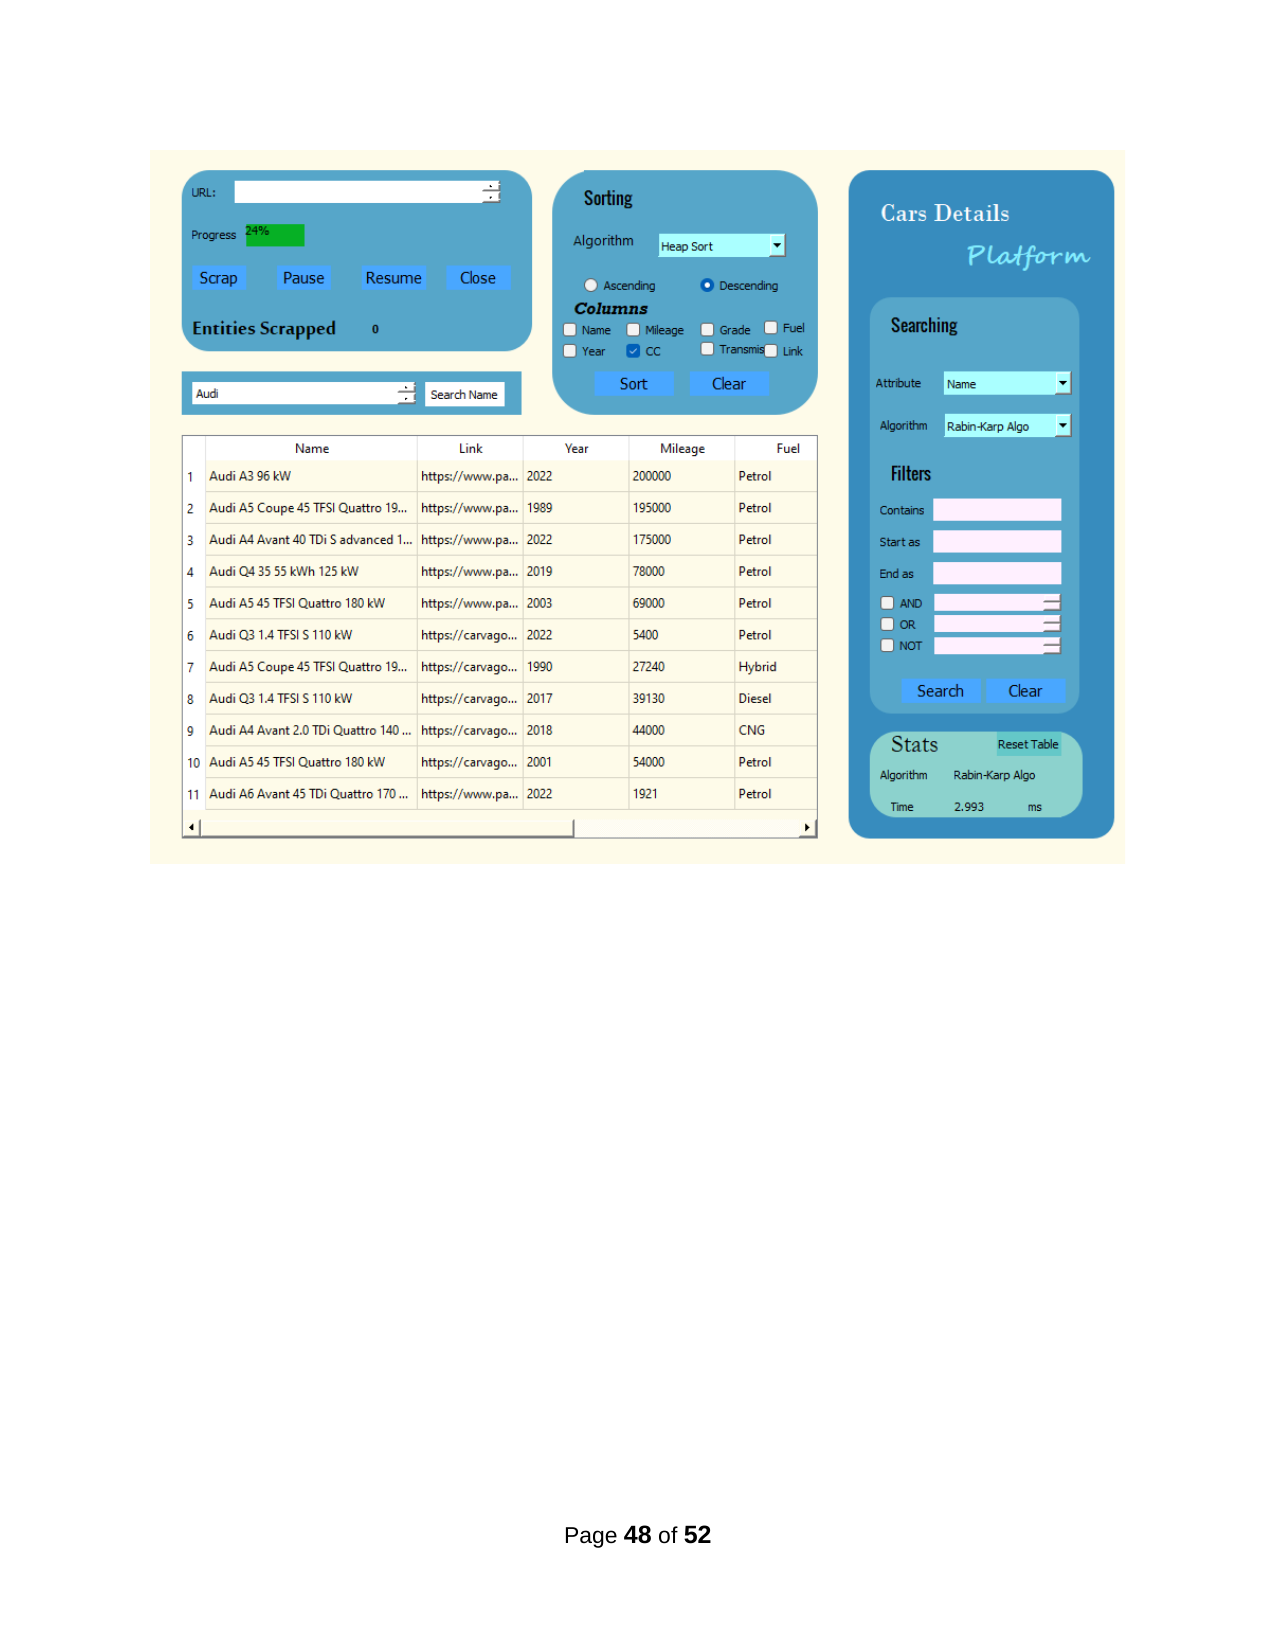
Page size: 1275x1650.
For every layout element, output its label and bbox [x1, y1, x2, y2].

picture [150, 150, 1125, 864]
